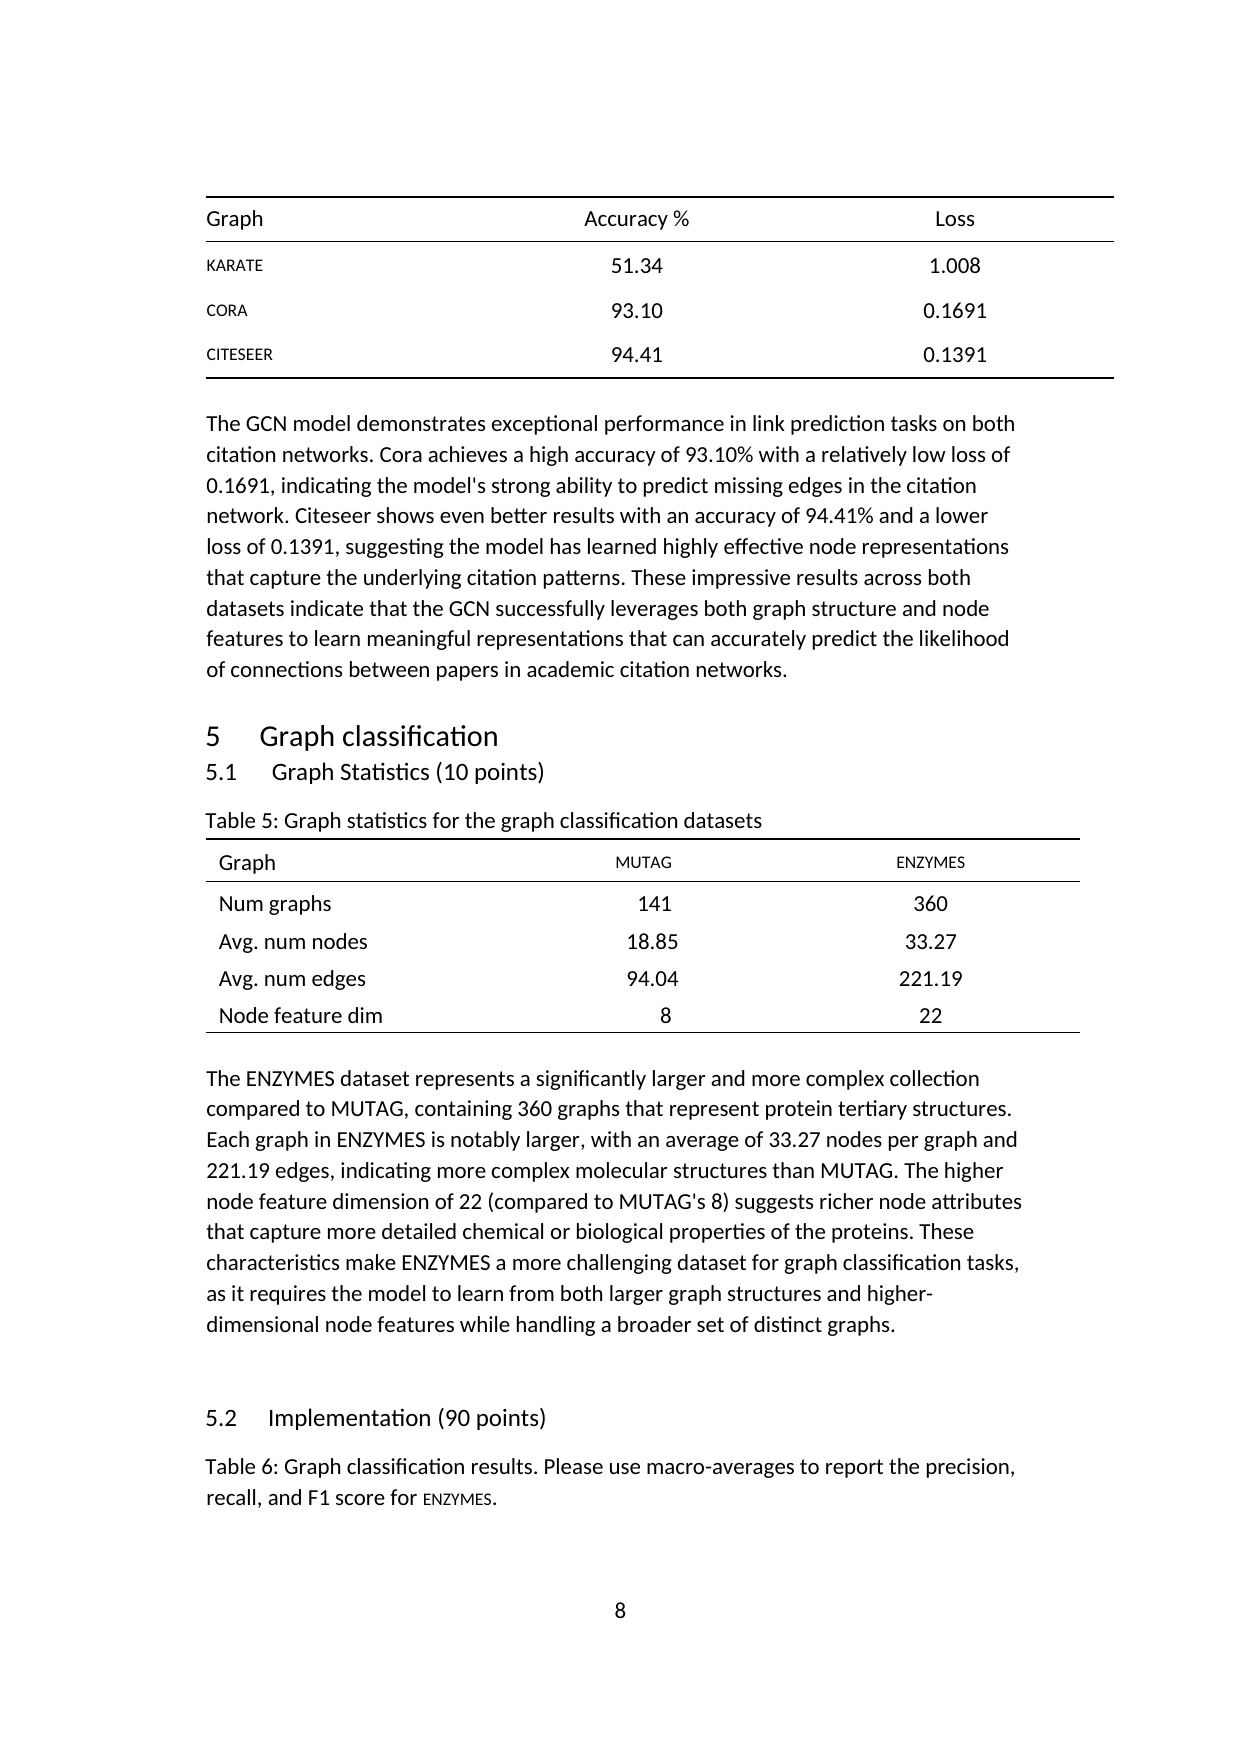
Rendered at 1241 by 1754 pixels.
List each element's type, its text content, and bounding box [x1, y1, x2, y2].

table_cell 360 [793, 882, 1080, 921]
subtitle 5 Graph classification [205, 717, 1038, 754]
text The GCN model demonstrates exceptional performance in link prediction tasks on both citation networks. Cora achieves a high accuracy of 93.10% with a relatively low loss of 0.1691, indicating the model's strong ability to predict missing edges in the citation network. Citeseer shows even better results with an accuracy of 94.41% and a lower loss of 0.1391, suggesting the model has learned highly effective node representations that capture the underlying citation patterns. These impressive results across both datasets indicate that the GCN successfully leverages both graph structure and node features to learn meaningful representations that can accurately predict the likelihood of connections between papers in academic citation networks. [206, 409, 1023, 683]
table_cell Avg. num edges [206, 958, 506, 994]
table_cell 221.19 [793, 958, 1080, 994]
table_cell 93.10 [478, 290, 796, 333]
table_header Graph [206, 198, 478, 241]
text 5.1 Graph Statistics (10 points) [205, 757, 1038, 787]
table_cell Node feature dim [206, 995, 506, 1031]
table_cell 8 [506, 995, 793, 1031]
text Table 6: Graph classification results. Please use macro-averages to report the precision, recall, and F1 score for ENZYMES. [205, 1452, 1038, 1511]
text 5.2 Implementation (90 points) [205, 1402, 1038, 1432]
text The ENZYMES dataset represents a significantly larger and more complex collection compared to MUTAG, containing 360 graphs that represent protein tertiary structures. Each graph in ENZYMES is notably larger, with an average of 33.27 nodes per graph and 221.19 edges, indicating more complex molecular structures than MUTAG. The higher node feature dimension of 22 (compared to MUTAG's 8) suggests richer node attributes that capture more detailed chemical or biological properties of the proteins. These characteristics make ENZYMES a more challenging dataset for graph classification tasks, as it requires the model to learn from both larger graph structures and higher-dimensional node features while handling a broader set of distinct graphs. [206, 1064, 1023, 1338]
table_cell Num graphs [206, 882, 506, 921]
table_cell 18.85 [506, 921, 793, 958]
table_cell 141 [506, 882, 793, 921]
table_header ENZYMES [793, 840, 1080, 881]
table_cell CITESEER [206, 333, 478, 377]
table_cell 51.34 [478, 242, 796, 290]
table_cell CORA [206, 290, 478, 333]
table_header Loss [796, 198, 1114, 241]
table_header Accuracy % [478, 198, 796, 241]
table_header Graph [206, 840, 506, 881]
table_cell 33.27 [793, 921, 1080, 958]
table_cell Avg. num nodes [206, 921, 506, 958]
table_cell 22 [793, 995, 1080, 1031]
text Table 5: Graph statistics for the graph classification datasets [205, 807, 1038, 835]
table_cell 1.008 [796, 242, 1114, 290]
table_cell 94.41 [478, 333, 796, 377]
table_cell KARATE [206, 242, 478, 290]
table_cell 0.1691 [796, 290, 1114, 333]
table_cell 94.04 [506, 958, 793, 994]
table_header MUTAG [506, 840, 793, 881]
table_cell 0.1391 [796, 333, 1114, 377]
